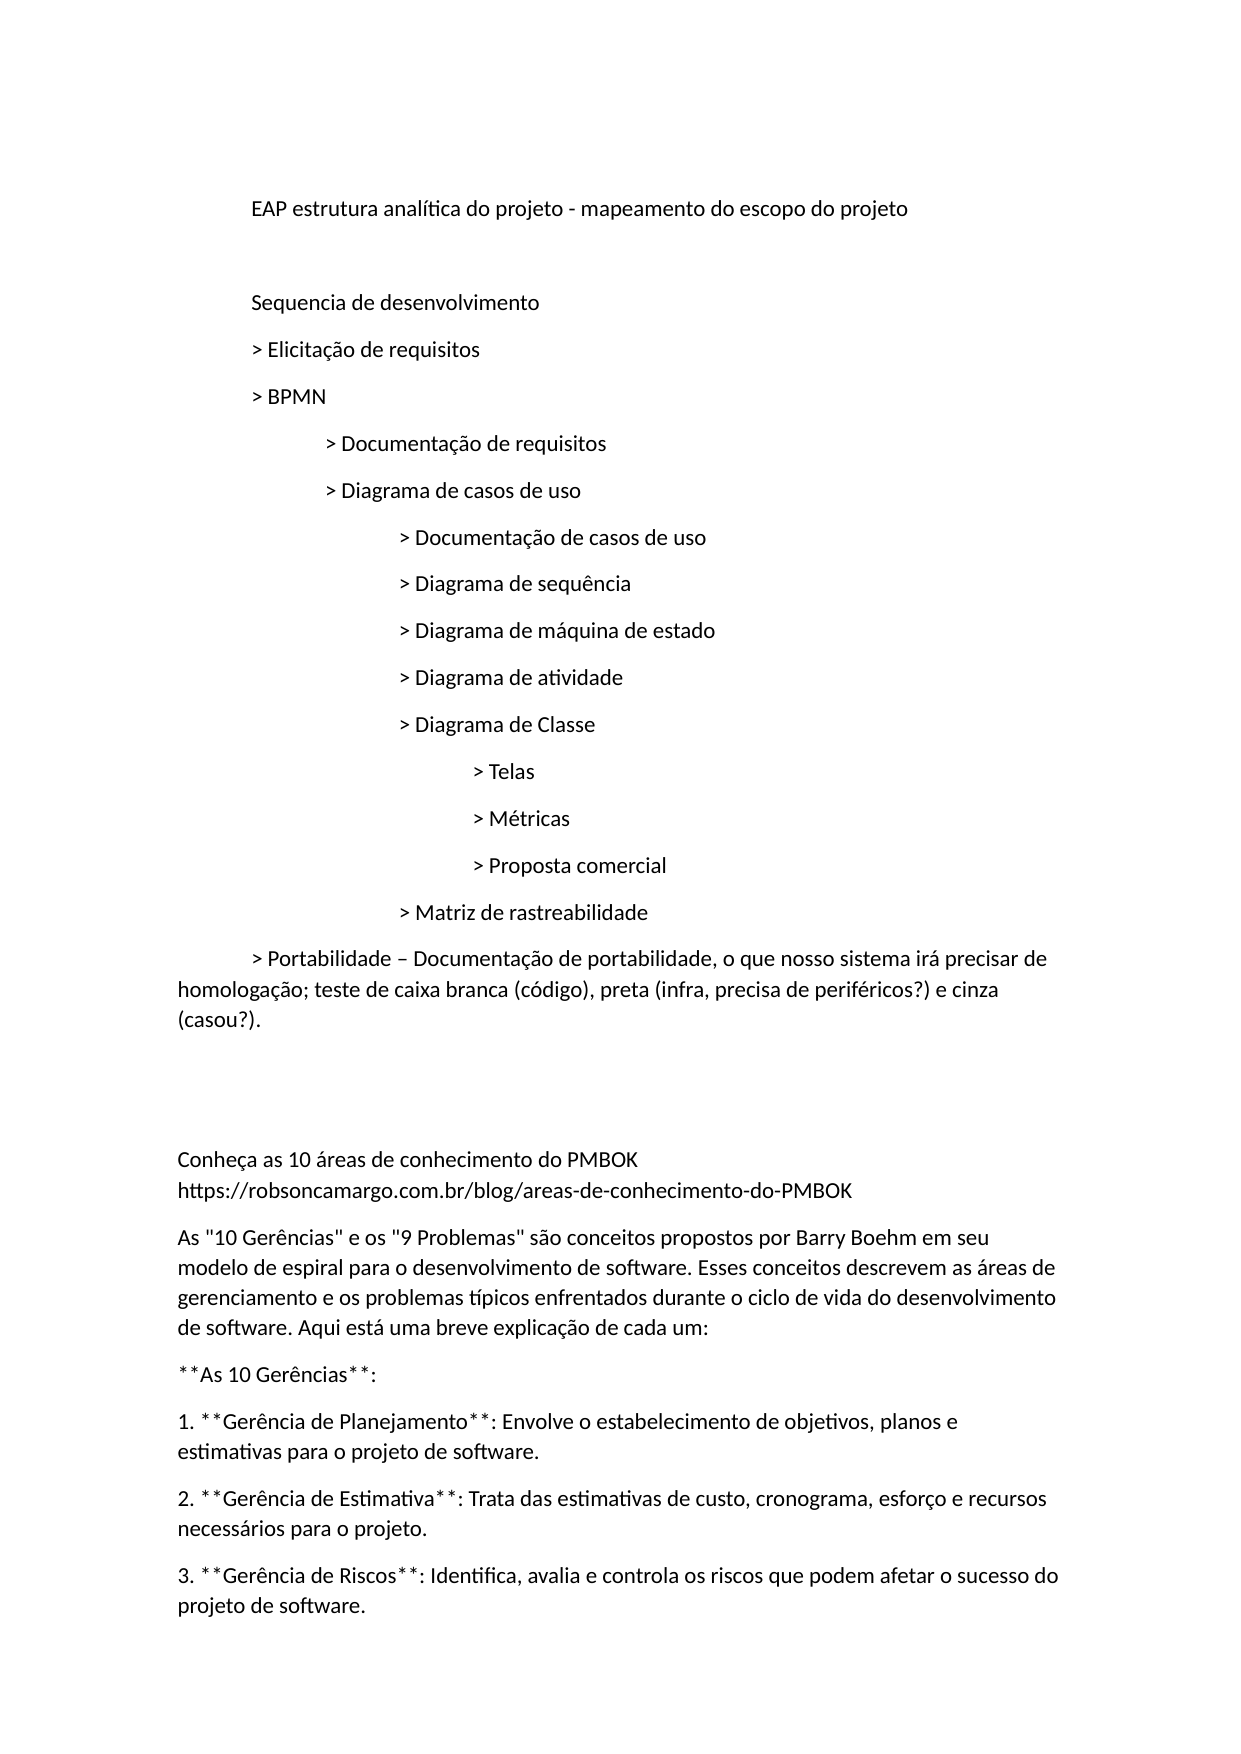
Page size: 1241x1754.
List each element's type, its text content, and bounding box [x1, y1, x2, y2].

text > Telas [325, 757, 1063, 785]
text > Portabilidade – Documentação de portabilidade, o que nosso sistema irá precisar de homologação; teste de caixa branca (código), preta (infra, precisa de periféricos?) e cinza (casou?). [177, 944, 1063, 1033]
text Conheça as 10 áreas de conhecimento do PMBOK [177, 1146, 1063, 1173]
text 1. **Gerência de Planejamento**: Envolve o estabelecimento de objetivos, planos e estimativas para o projeto de software. [177, 1407, 1063, 1465]
text As "10 Gerências" e os "9 Problemas" são conceitos propostos por Barry Boehm em seu modelo de espiral para o desenvolvimento de software. Esses conceitos descrevem as áreas de gerenciamento e os problemas típicos enfrentados durante o ciclo de vida do desenvolvimento de software. Aqui está uma breve explicação de cada um: [177, 1223, 1063, 1341]
text > Documentação de requisitos [251, 429, 1063, 457]
text > Diagrama de sequência [325, 569, 1063, 597]
text EAP estrutura analítica do projeto - mapeamento do escopo do projeto [177, 194, 1063, 222]
text > Diagrama de máquina de estado [325, 616, 1063, 644]
text 3. **Gerência de Riscos**: Identifica, avalia e controla os riscos que podem afetar o sucesso do projeto de software. [177, 1561, 1063, 1619]
text > Proposta comercial [325, 851, 1063, 879]
text > Diagrama de atividade [325, 663, 1063, 691]
text **As 10 Gerências**: [177, 1360, 1063, 1388]
text https://robsoncamargo.com.br/blog/areas-de-conhecimento-do-PMBOK [177, 1176, 1063, 1204]
text > Elicitação de requisitos [177, 335, 1063, 363]
text > Métricas [325, 804, 1063, 832]
text 2. **Gerência de Estimativa**: Trata das estimativas de custo, cronograma, esforço e recursos necessários para o projeto. [177, 1484, 1063, 1542]
text > BPMN [177, 382, 1063, 410]
text > Diagrama de casos de uso [251, 476, 1063, 504]
text > Matriz de rastreabilidade [325, 898, 1063, 926]
text Sequencia de desenvolvimento [177, 288, 1063, 316]
text > Documentação de casos de uso [325, 523, 1063, 551]
text > Diagrama de Classe [325, 710, 1063, 738]
